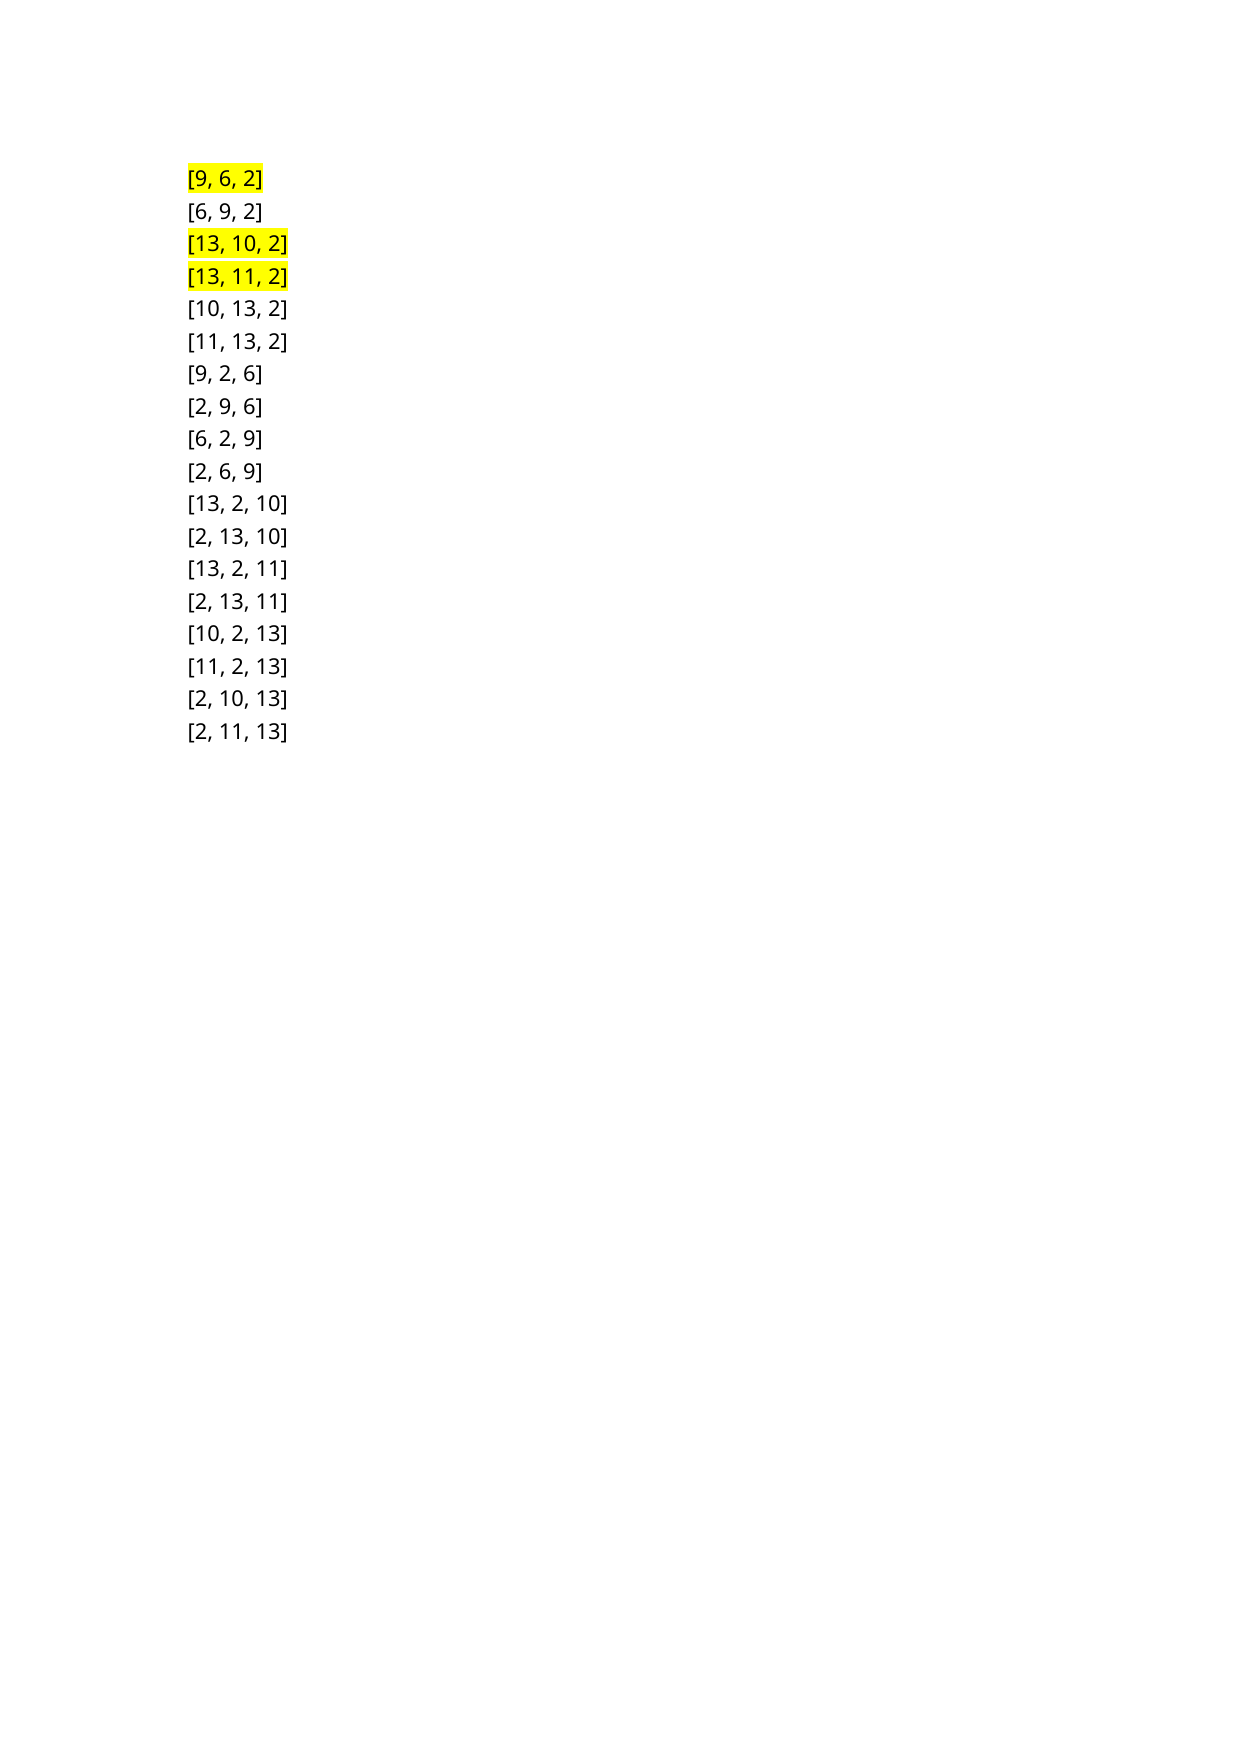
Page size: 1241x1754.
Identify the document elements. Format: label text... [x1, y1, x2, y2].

text [10, 2, 13] [187, 617, 1053, 649]
text [10, 13, 2] [187, 292, 1053, 324]
text [9, 2, 6] [187, 357, 1053, 389]
text [11, 13, 2] [187, 324, 1053, 357]
text [11, 2, 13] [187, 649, 1053, 682]
text [9, 6, 2] [187, 162, 1053, 194]
text [13, 10, 2] [187, 227, 1053, 259]
text [13, 11, 2] [187, 259, 1053, 292]
text [2, 6, 9] [187, 454, 1053, 487]
text [6, 2, 9] [187, 422, 1053, 454]
text [6, 9, 2] [187, 194, 1053, 227]
text [13, 2, 11] [187, 552, 1053, 584]
text [2, 10, 13] [187, 682, 1053, 714]
text [2, 11, 13] [187, 714, 1053, 747]
text [13, 2, 10] [187, 487, 1053, 519]
text [2, 13, 11] [187, 584, 1053, 617]
text [2, 9, 6] [187, 389, 1053, 422]
text [2, 13, 10] [187, 519, 1053, 552]
